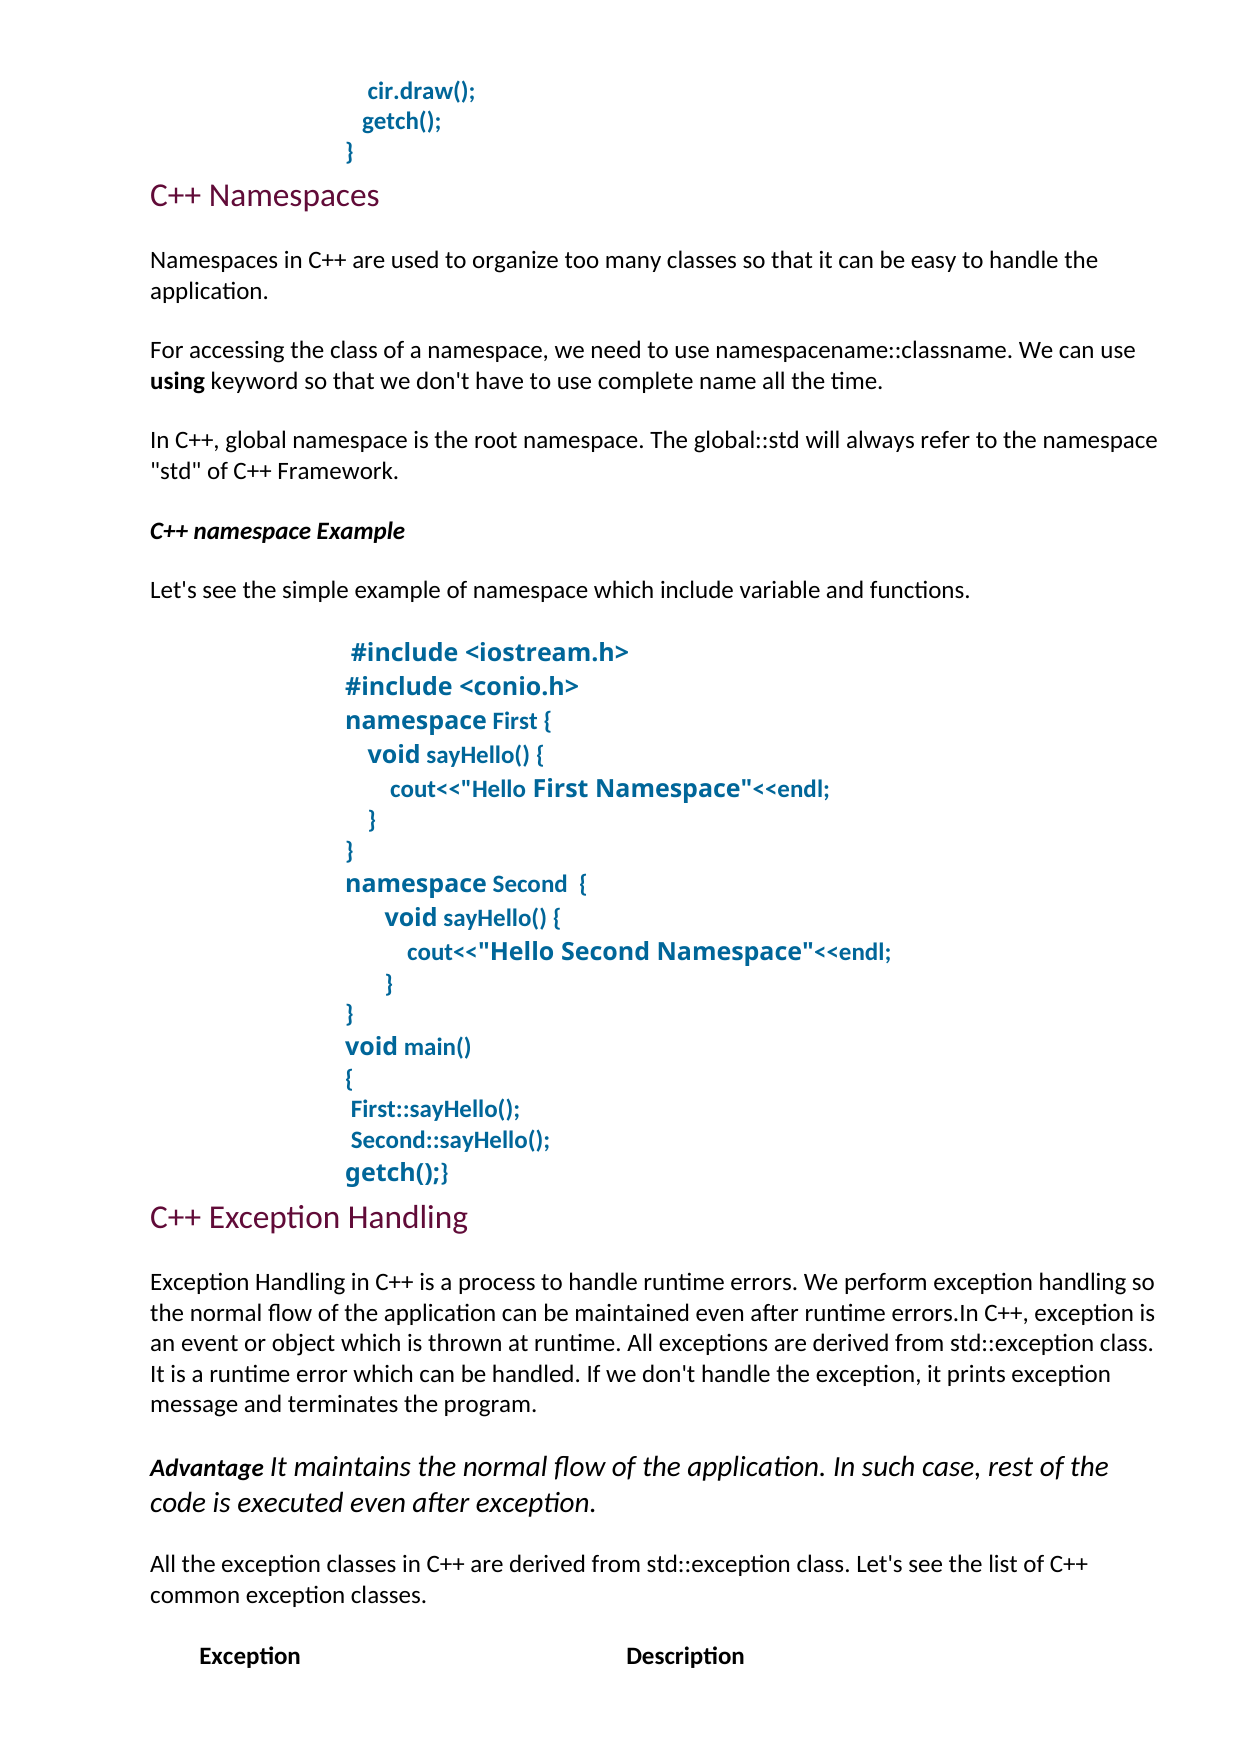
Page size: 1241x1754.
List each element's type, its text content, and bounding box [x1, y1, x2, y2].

text For accessing the class of a namespace, we need to use namespacename::classname. We can use using keyword so that we don't have to use complete name all the time. [150, 334, 1165, 396]
text namespace Second { [345, 866, 1165, 900]
text #include <iostream.h> [345, 634, 1165, 668]
text Second::sayHello(); [345, 1124, 1165, 1154]
text } [345, 136, 1165, 167]
table_header Exception [149, 1639, 351, 1672]
text void sayHello() { [345, 736, 1165, 771]
text All the exception classes in C++ are derived from std::exception class. Let's see the list of C++ common exception classes. [150, 1548, 1165, 1609]
text C++ Namespaces [150, 174, 1165, 215]
text Namespaces in C++ are used to organize too many classes so that it can be easy to handle the application. [150, 244, 1165, 305]
text cout<<"Hello First Namespace"<<endl; [345, 771, 1165, 804]
text Exception Handling in C++ is a process to handle runtime errors. We perform exception handling so the normal flow of the application can be maintained even after runtime errors.In C++, exception is an event or object which is thrown at runtime. All exceptions are derived from std::exception class. It is a runtime error which can be handled. If we don't handle the exception, it prints exception message and terminates the program. [150, 1266, 1165, 1419]
table_header Description [351, 1639, 1019, 1672]
text cir.draw(); [345, 75, 1165, 106]
text namespace First { [345, 702, 1165, 736]
text { [345, 1063, 1165, 1093]
text #include <conio.h> [345, 668, 1165, 702]
text Let's see the simple example of namespace which include variable and functions. [150, 574, 1165, 605]
text C++ Exception Handling [150, 1196, 1165, 1237]
subtitle C++ namespace Example [150, 515, 1165, 545]
text getch();} [345, 1154, 1165, 1188]
text } [345, 804, 1165, 835]
text void sayHello() { [345, 900, 1165, 934]
text void main() [345, 1029, 1165, 1063]
text } [345, 998, 1165, 1029]
text In C++, global namespace is the root namespace. The global::std will always refer to the namespace "std" of C++ Framework. [150, 425, 1165, 486]
text First::sayHello(); [345, 1093, 1165, 1124]
text getch(); [345, 106, 1165, 136]
text } [345, 835, 1165, 866]
text cout<<"Hello Second Namespace"<<endl; [345, 934, 1165, 968]
subtitle Advantage It maintains the normal flow of the application. In such case, rest of the code is executed even after exception. [150, 1448, 1165, 1519]
text } [345, 968, 1165, 998]
